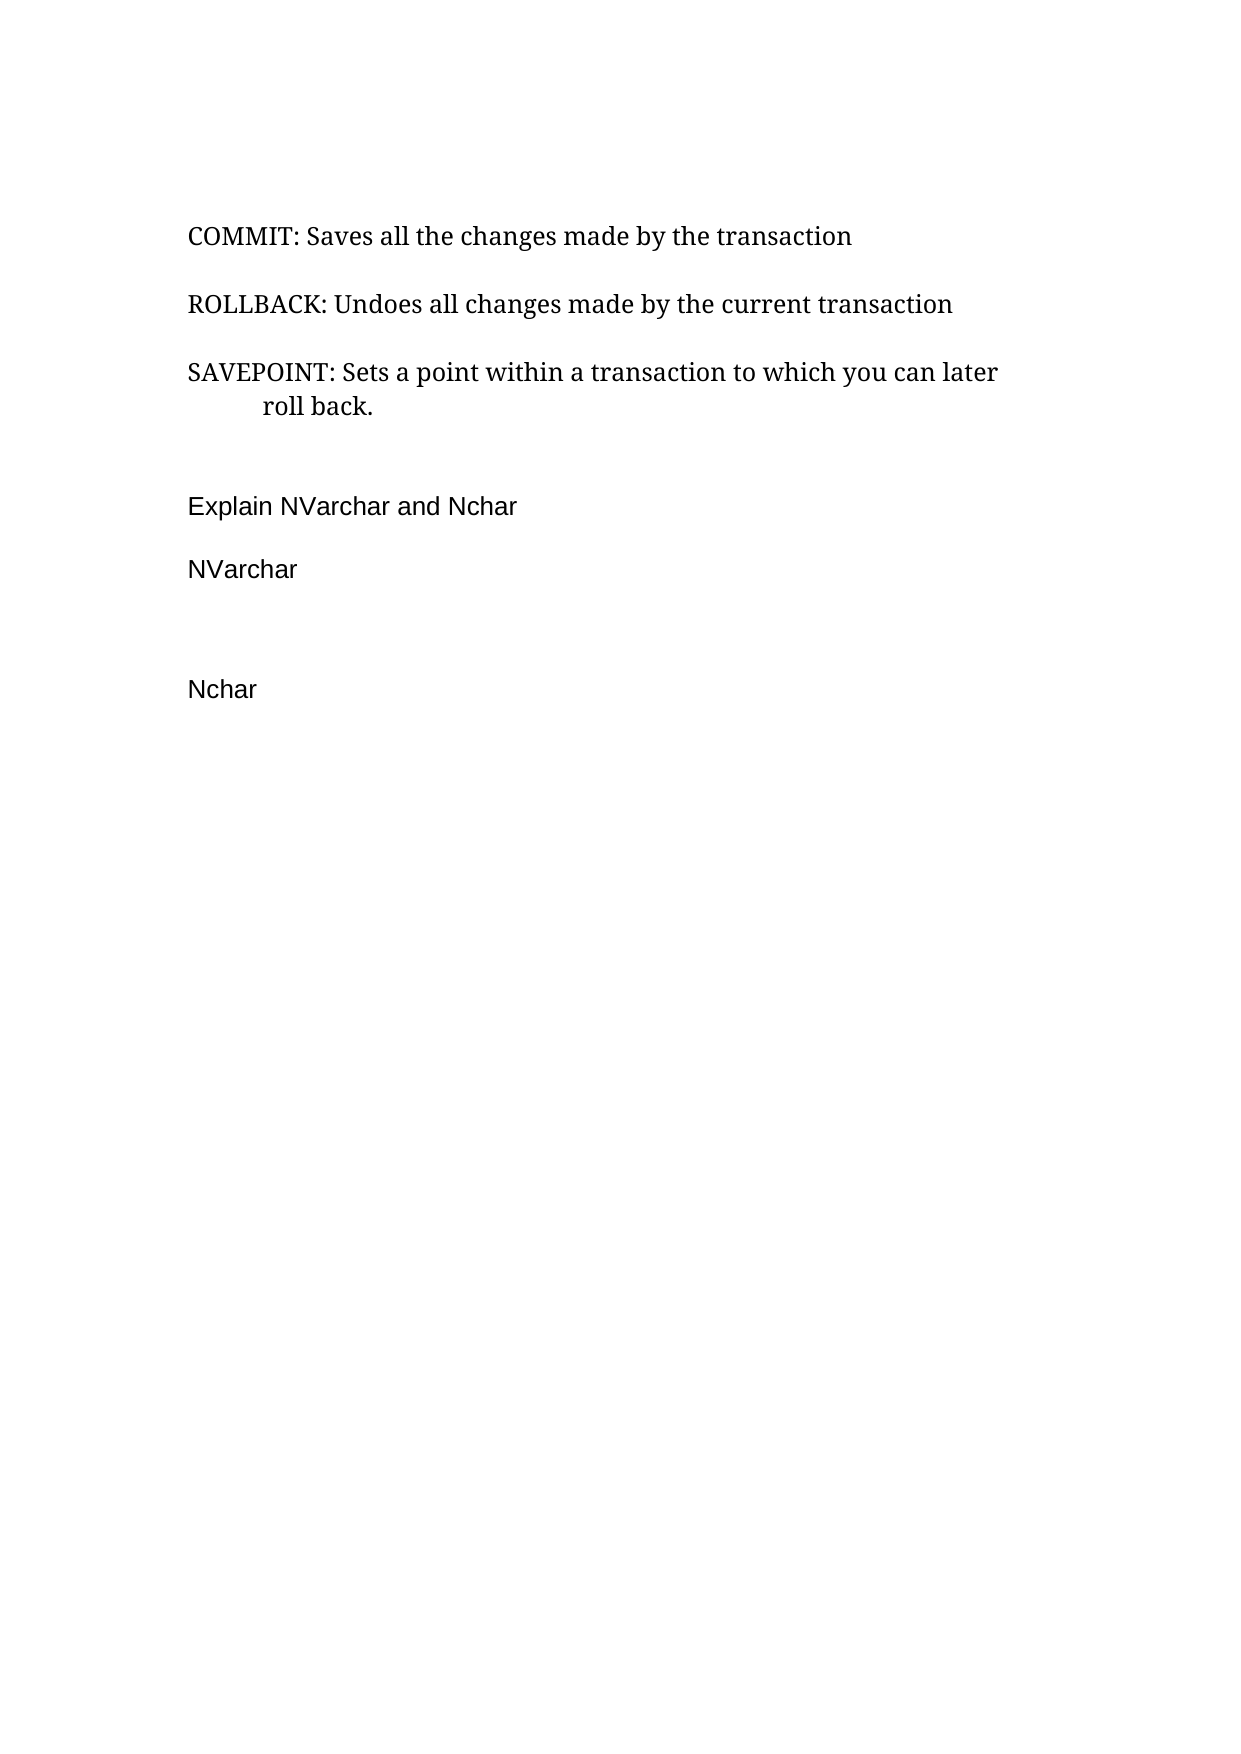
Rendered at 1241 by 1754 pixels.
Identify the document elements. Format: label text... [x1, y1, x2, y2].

text Nchar [187, 674, 1053, 704]
text COMMIT: Saves all the changes made by the transaction [187, 218, 1053, 252]
text NVarchar [187, 554, 1053, 584]
text ROLLBACK: Undoes all changes made by the current transaction [187, 286, 1053, 320]
text Explain NVarchar and Nchar [187, 491, 1053, 521]
text SAVEPOINT: Sets a point within a transaction to which you can later roll back. [187, 354, 1053, 422]
